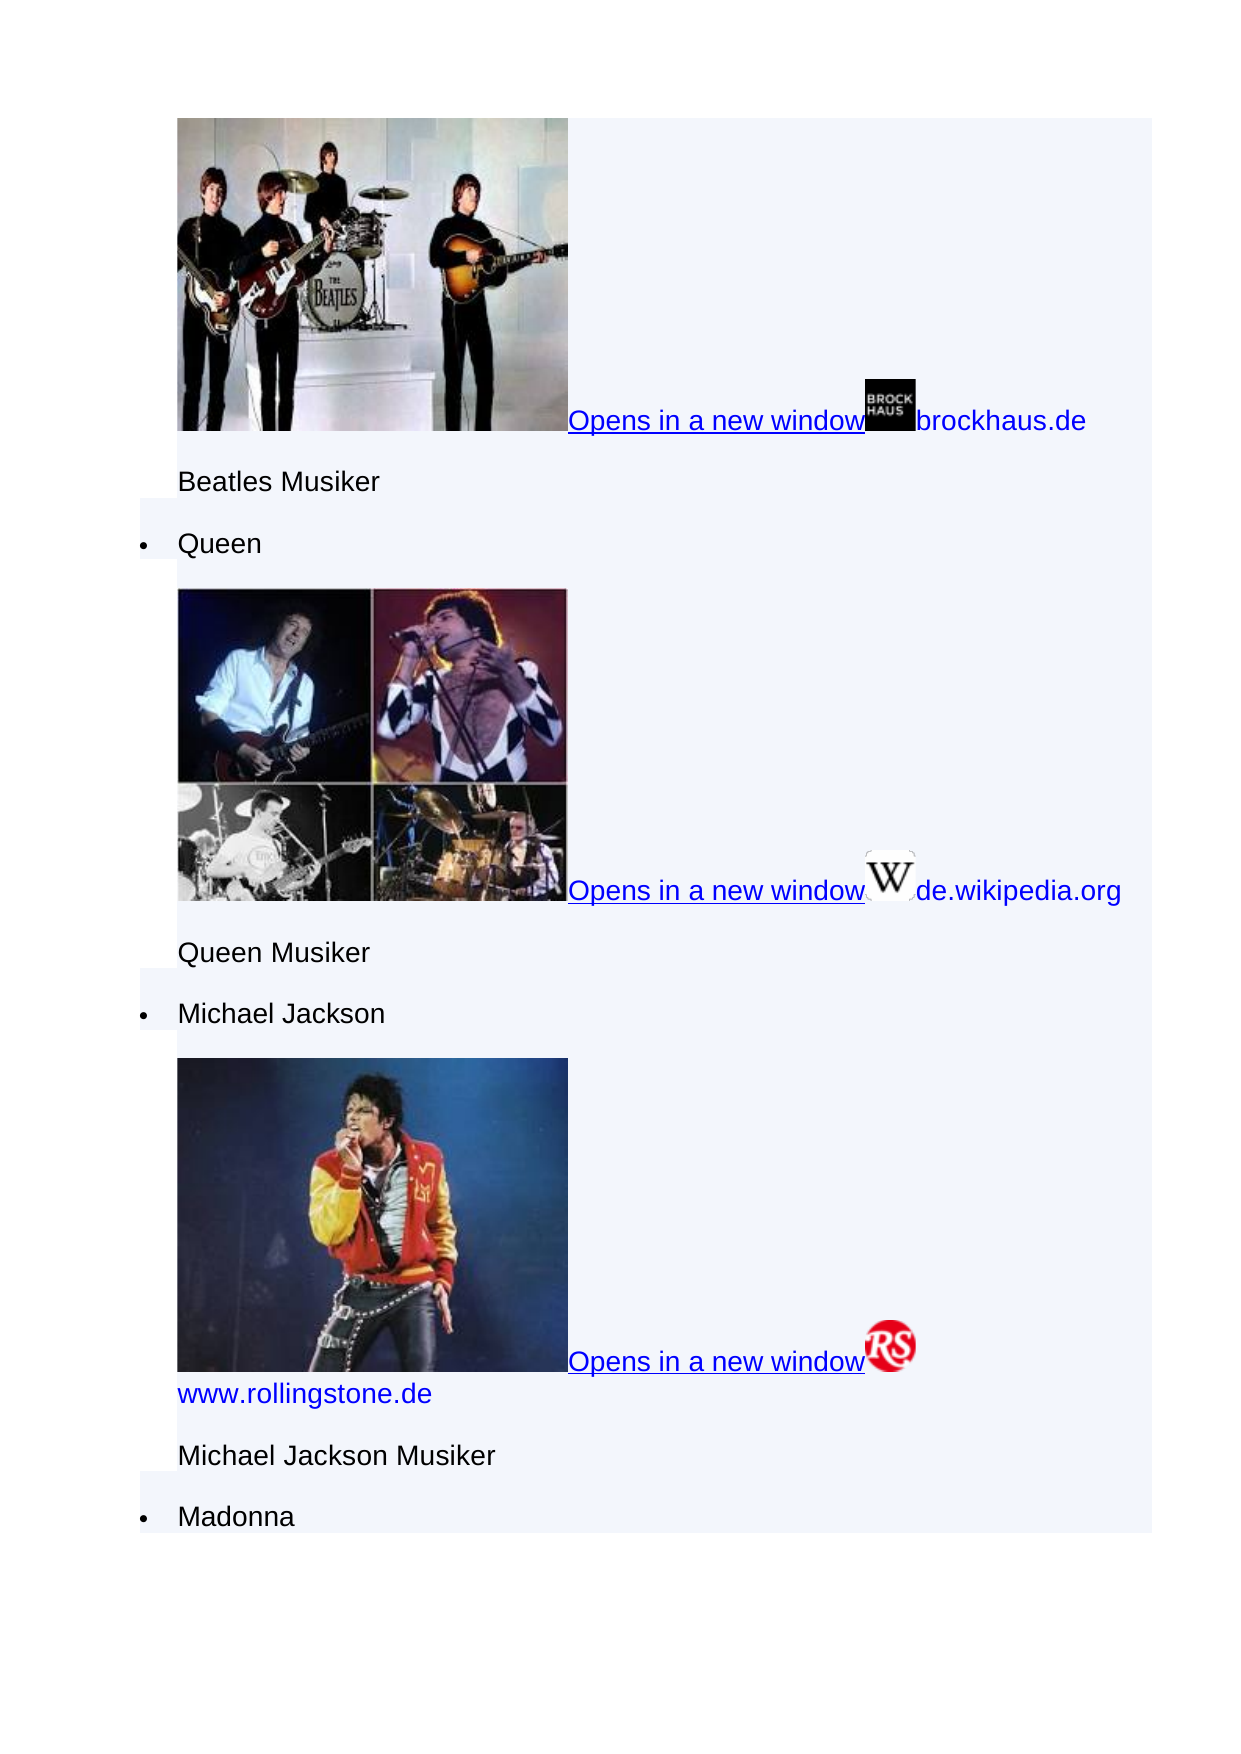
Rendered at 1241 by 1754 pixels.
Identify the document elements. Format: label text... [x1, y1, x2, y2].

picture [865, 379, 916, 431]
picture [865, 850, 916, 901]
list Queen [140, 527, 1152, 559]
picture [177, 118, 568, 431]
text Queen Musiker [177, 936, 1152, 968]
text Beatles Musiker [177, 465, 1152, 498]
list Michael Jackson [140, 997, 1152, 1030]
picture [177, 1058, 568, 1372]
text Michael Jackson Musiker [177, 1439, 1152, 1471]
picture [177, 588, 568, 901]
picture [865, 1320, 916, 1372]
list Madonna [140, 1500, 1152, 1533]
